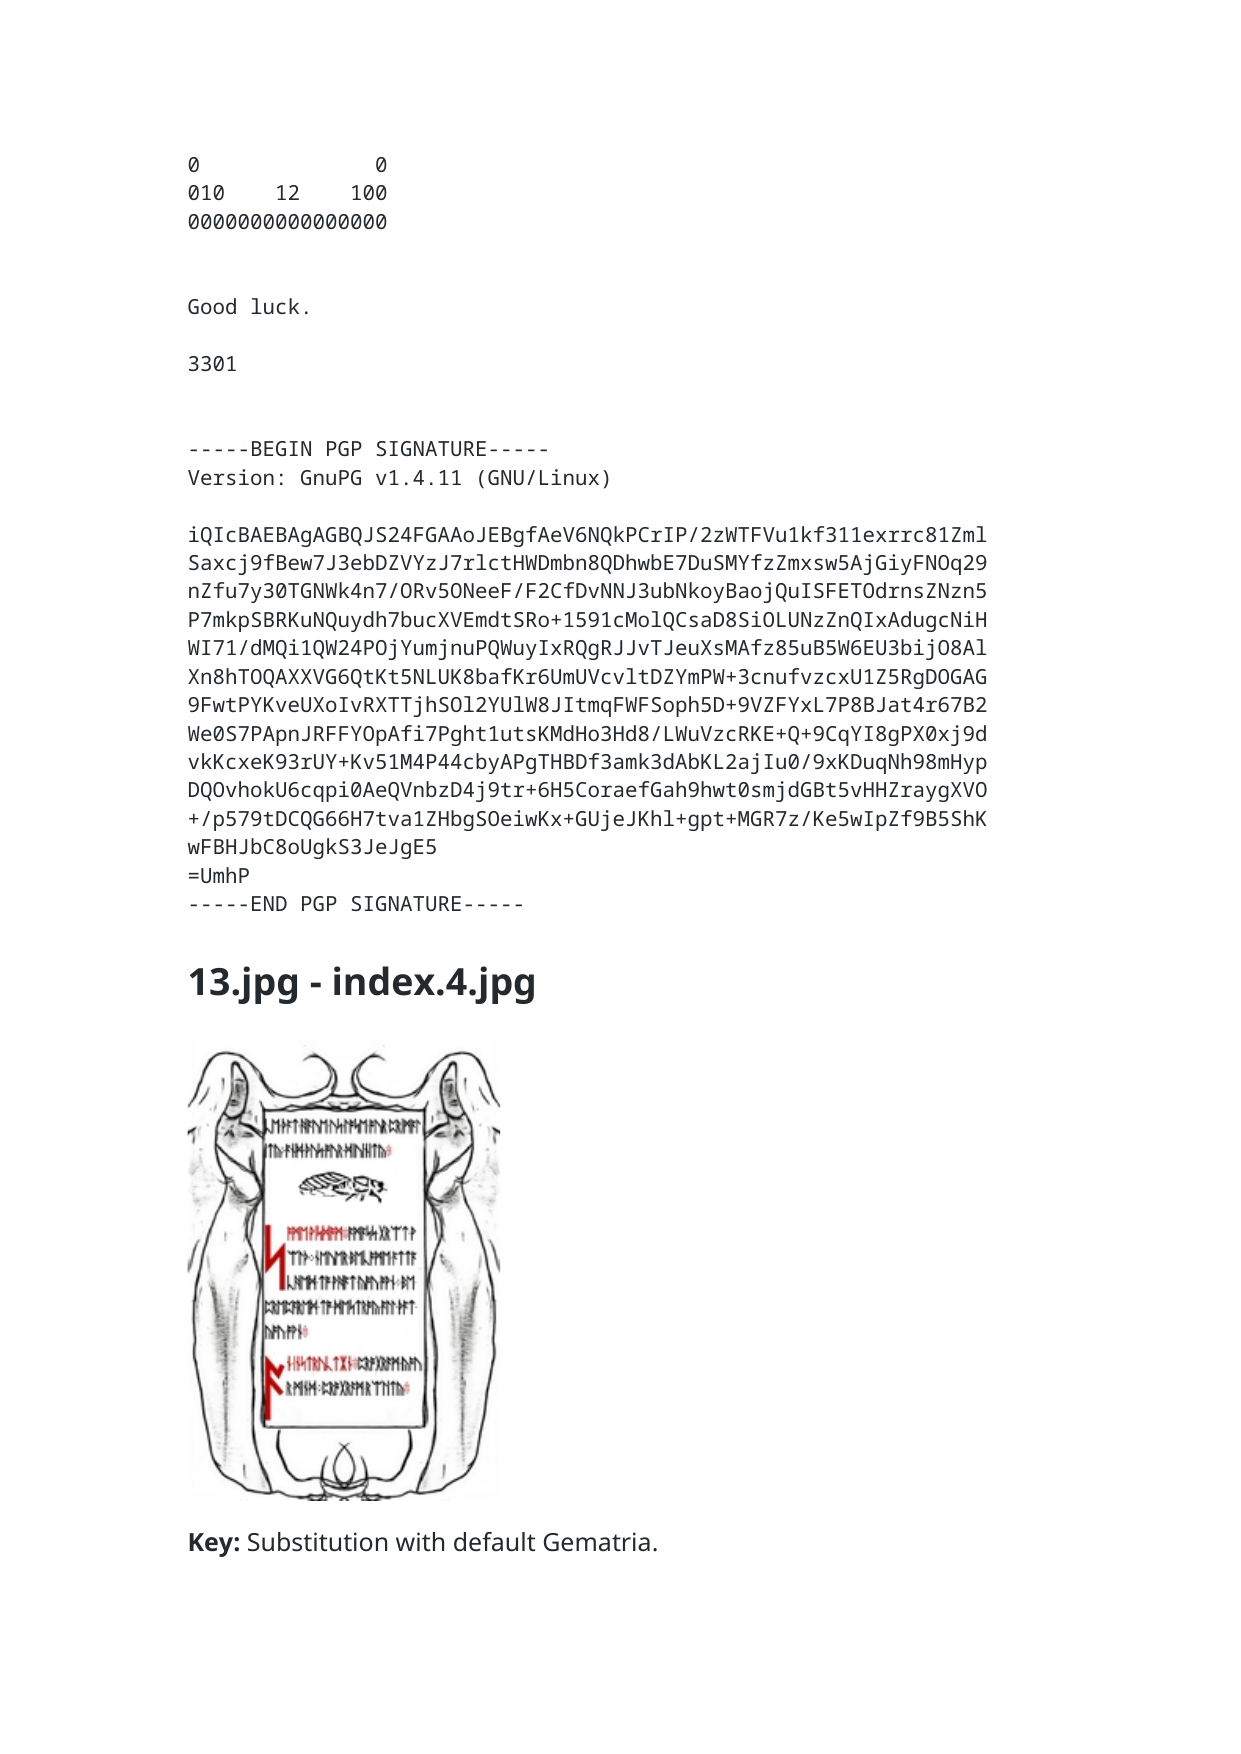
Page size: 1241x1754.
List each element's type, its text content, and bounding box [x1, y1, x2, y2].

text 0 0 [187, 150, 1053, 178]
text iQIcBAEBAgAGBQJS24FGAAoJEBgfAeV6NQkPCrIP/2zWTFVu1kf311exrrc81Zml [187, 520, 1053, 548]
text +/p579tDCQG66H7tva1ZHbgSOeiwKx+GUjeJKhl+gpt+MGR7z/Ke5wIpZf9B5ShK [187, 804, 1053, 832]
text Version: GnuPG v1.4.11 (GNU/Linux) [187, 463, 1053, 491]
text wFBHJbC8oUgkS3JeJgE5 [187, 832, 1053, 861]
text 9FwtPYKveUXoIvRXTTjhSOl2YUlW8JItmqFWFSoph5D+9VZFYxL7P8BJat4r67B2 [187, 690, 1053, 719]
text 3301 [187, 349, 1053, 377]
text 0000000000000000 [187, 207, 1053, 235]
text DQOvhokU6cqpi0AeQVnbzD4j9tr+6H5CoraefGah9hwt0smjdGBt5vHHZraygXVO [187, 776, 1053, 804]
text Saxcj9fBew7J3ebDZVYzJ7rlctHWDmbn8QDhwbE7DuSMYfzZmxsw5AjGiyFNOq29 [187, 548, 1053, 577]
text -----BEGIN PGP SIGNATURE----- [187, 434, 1053, 463]
text -----END PGP SIGNATURE----- [187, 889, 1053, 918]
text nZfu7y30TGNWk4n7/ORv5ONeeF/F2CfDvNNJ3ubNkoyBaojQuISFETOdrnsZNzn5 [187, 577, 1053, 605]
text We0S7PApnJRFFYOpAfi7Pght1utsKMdHo3Hd8/LWuVzcRKE+Q+9CqYI8gPX0xj9d [187, 719, 1053, 747]
text WI71/dMQi1QW24POjYumjnuPQWuyIxRQgRJJvTJeuXsMAfz85uB5W6EU3bijO8Al [187, 633, 1053, 662]
text vkKcxeK93rUY+Kv51M4P44cbyAPgTHBDf3amk3dAbKL2ajIu0/9xKDuqNh98mHyp [187, 747, 1053, 776]
text P7mkpSBRKuNQuydh7bucXVEmdtSRo+1591cMolQCsaD8SiOLUNzZnQIxAdugcNiH [187, 605, 1053, 633]
text 13.jpg - index.4.jpg [187, 955, 1053, 1006]
text Xn8hTOQAXXVG6QtKt5NLUK8bafKr6UmUVcvltDZYmPW+3cnufvzcxU1Z5RgDOGAG [187, 662, 1053, 690]
text Key: Substitution with default Gematria. [187, 1525, 1053, 1559]
text 010 12 100 [187, 178, 1053, 207]
picture [187, 1031, 501, 1501]
text =UmhP [187, 861, 1053, 889]
text Good luck. [187, 292, 1053, 321]
